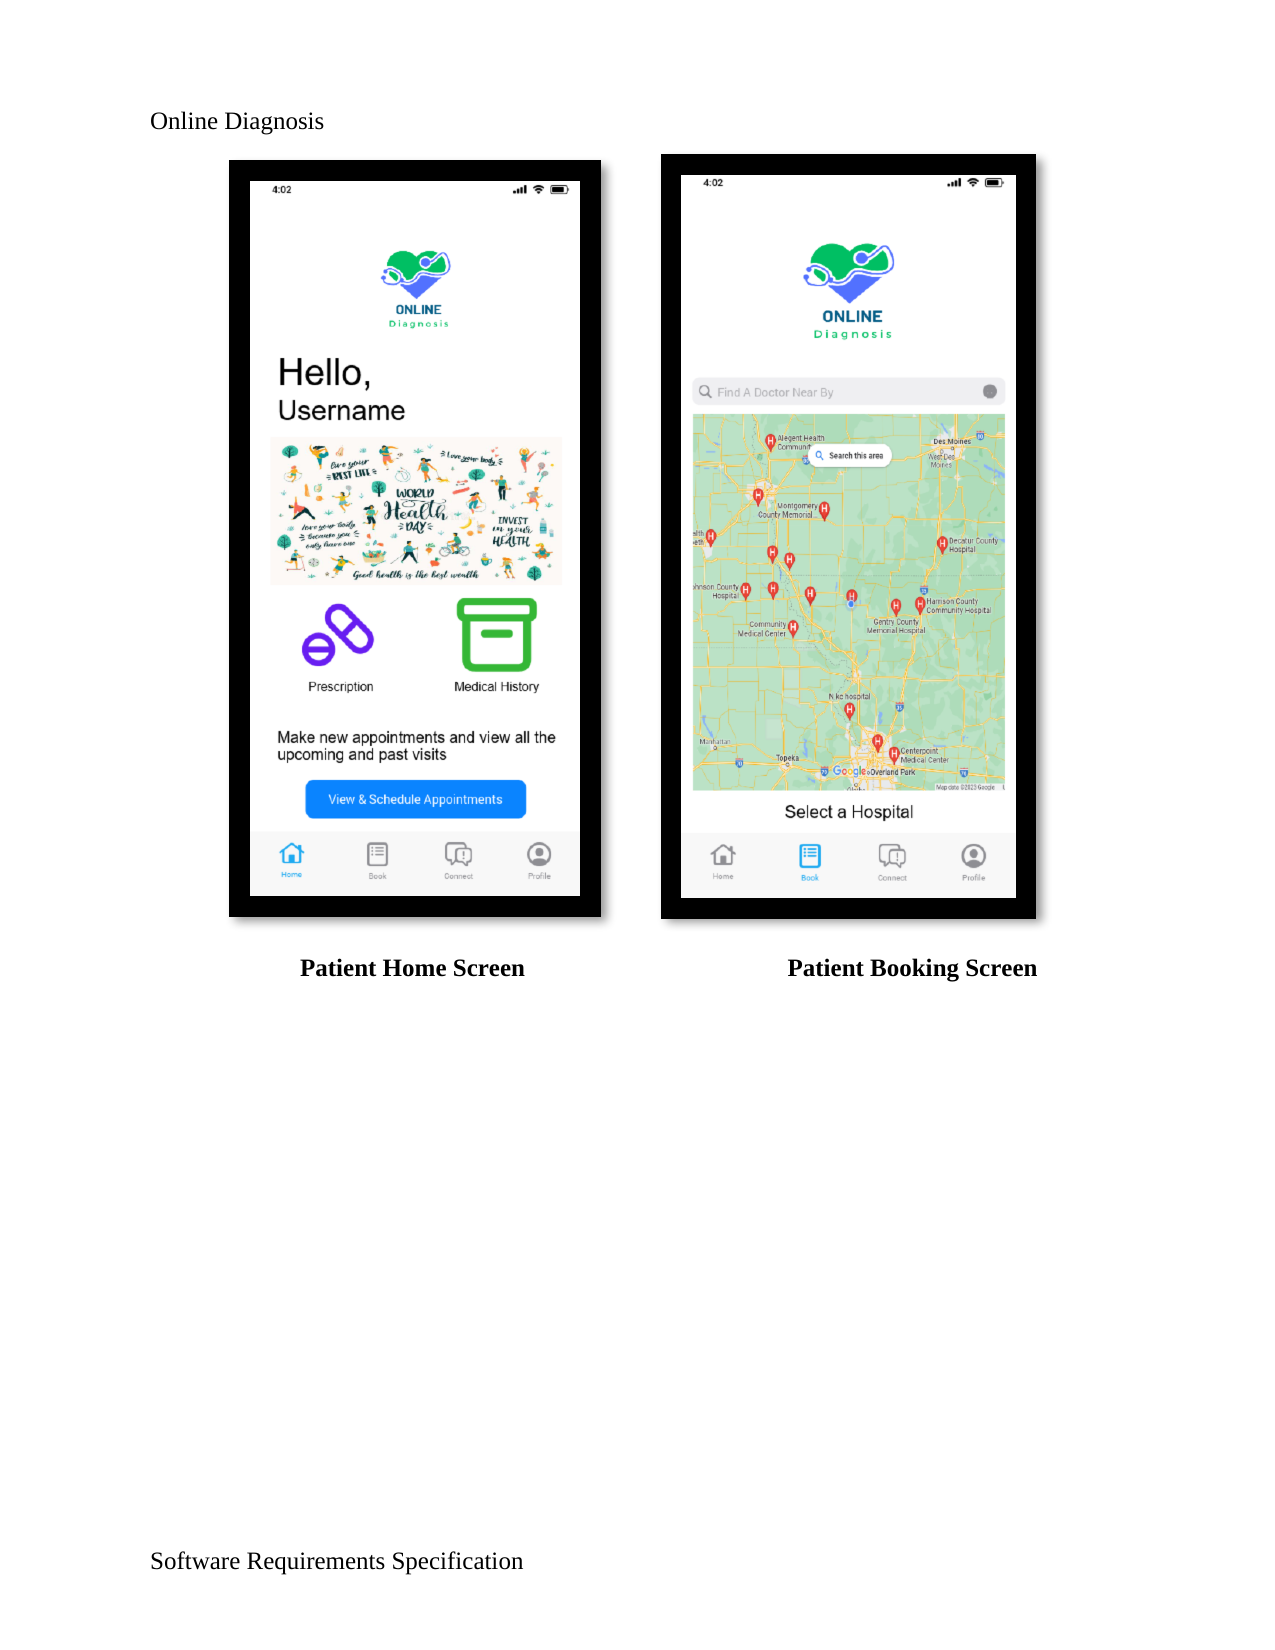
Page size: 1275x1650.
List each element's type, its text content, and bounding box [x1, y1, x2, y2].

picture [681, 175, 1016, 898]
picture [250, 181, 580, 896]
text Patient Home Screen Patient Booking Screen [150, 953, 1125, 982]
